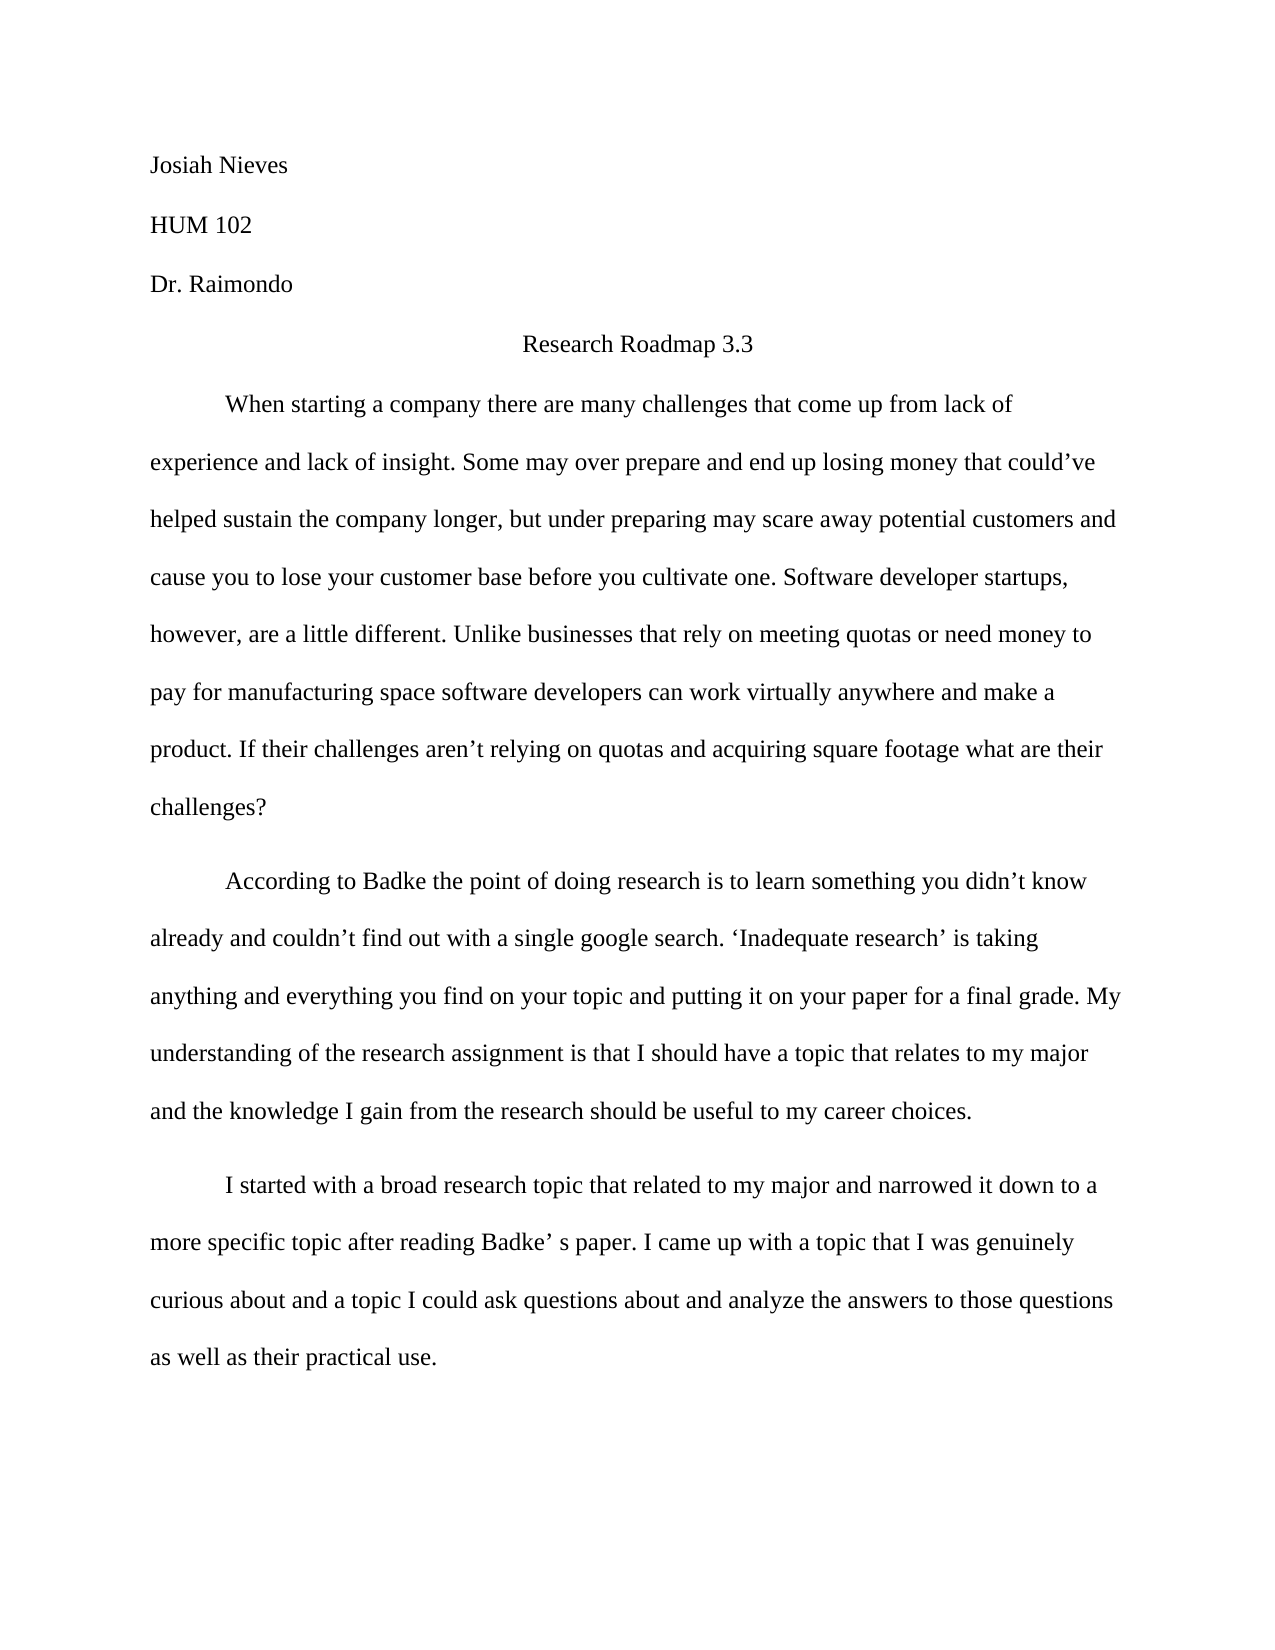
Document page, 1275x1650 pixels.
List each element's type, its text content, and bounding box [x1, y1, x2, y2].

text Research Roadmap 3.3 [150, 329, 1125, 358]
text Dr. Raimondo [150, 269, 1125, 298]
text When starting a company there are many challenges that come up from lack of experience and lack of insight. Some may over prepare and end up losing money that could’ve helped sustain the company longer, but under preparing may scare away potential customers and cause you to lose your customer base before you cultivate one. Software developer startups, however, are a little different. Unlike businesses that rely on meeting quotas or need money to pay for manufacturing space software developers can work virtually anywhere and make a product. If their challenges aren’t relying on quotas and acquiring square footage what are their challenges? [150, 389, 1125, 820]
text HUM 102 [150, 210, 1125, 238]
text According to Badke the point of doing research is to learn something you didn’t know already and couldn’t find out with a single google search. ‘Inadequate research’ is taking anything and everything you find on your topic and putting it on your paper for a final grade. My understanding of the research assignment is that I should have a topic that relates to my major and the knowledge I gain from the research should be useful to my career choices. [150, 866, 1125, 1124]
text Josiah Nieves [150, 150, 1125, 179]
text I started with a broad research topic that related to my major and narrowed it down to a more specific topic after reading Badke’ s paper. I came up with a topic that I was genuinely curious about and a topic I could ask questions about and analyze the answers to those questions as well as their practical use. [150, 1170, 1125, 1371]
